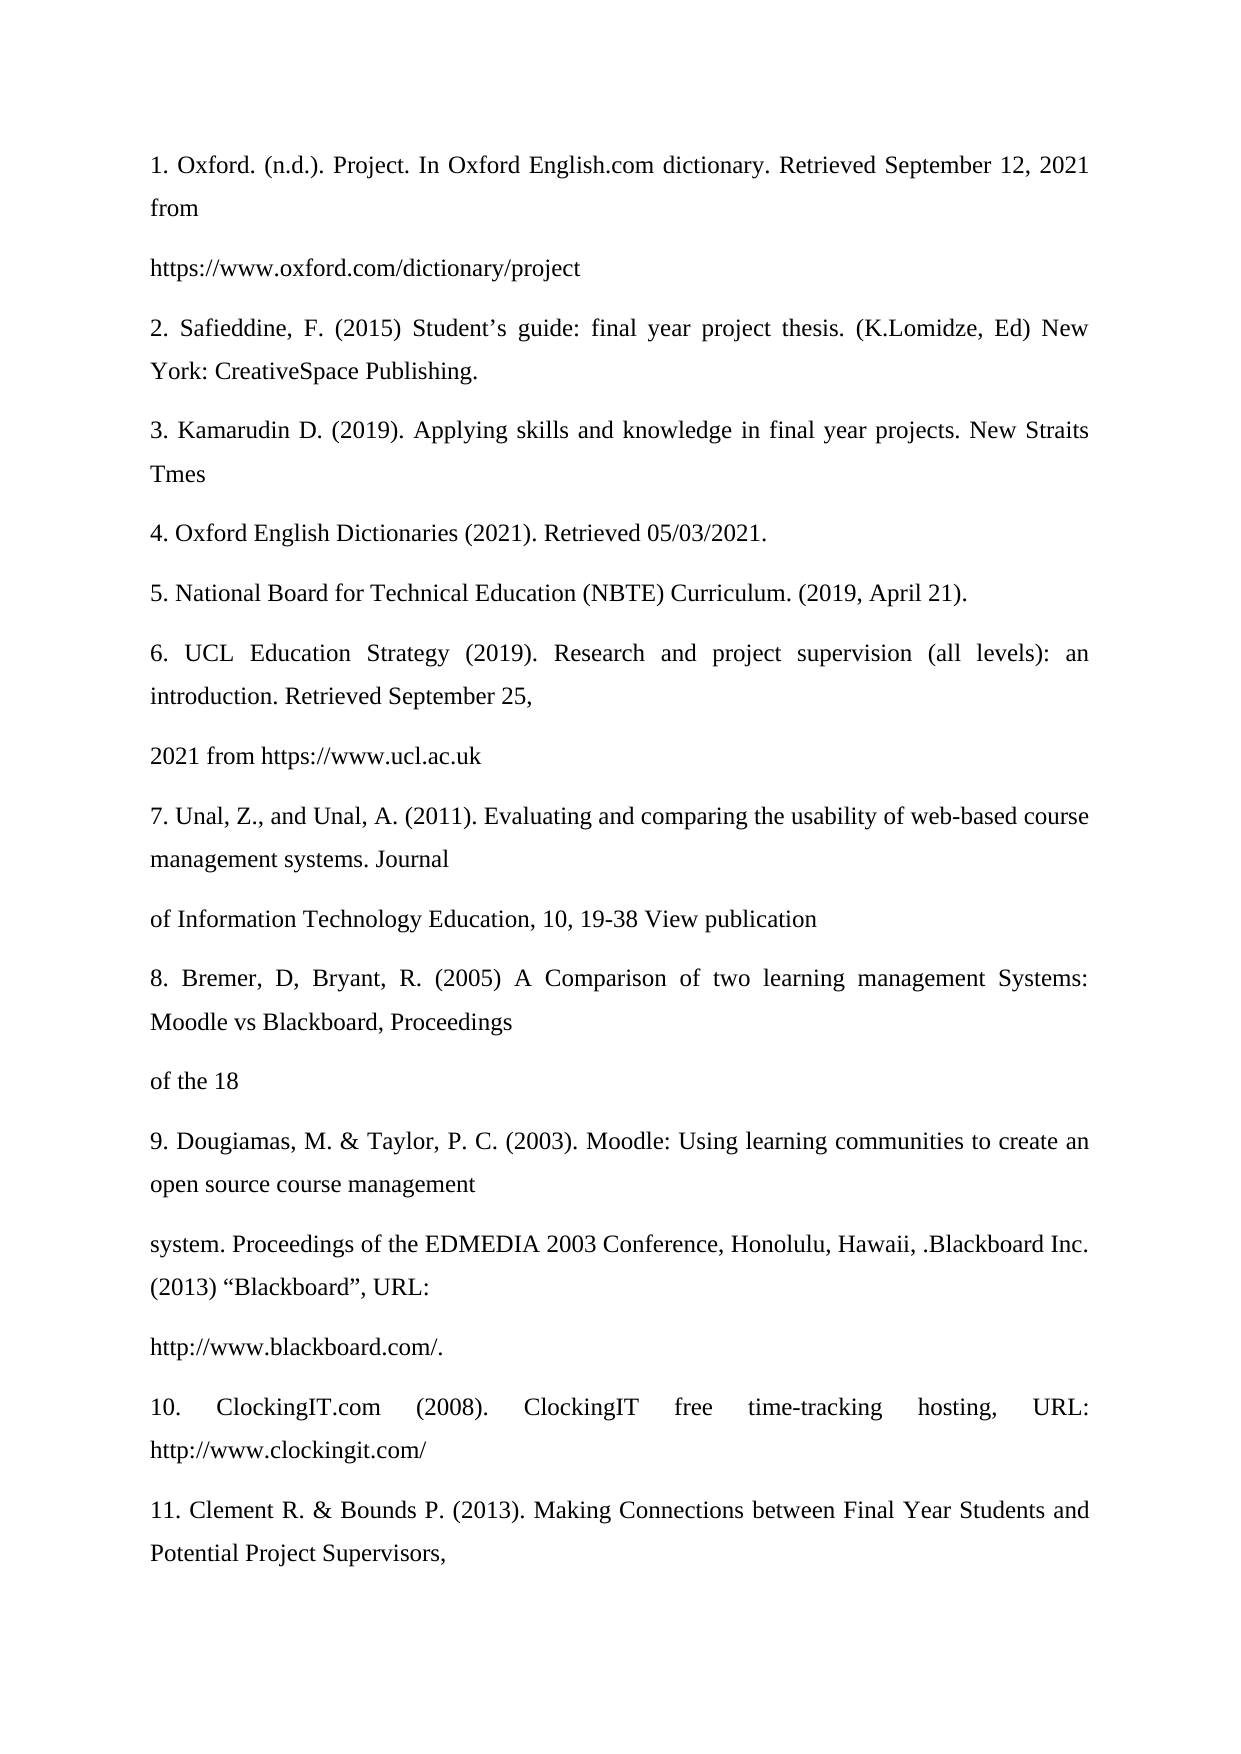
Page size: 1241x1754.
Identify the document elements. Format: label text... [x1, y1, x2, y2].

text 11. Clement R. & Bounds P. (2013). Making Connections between Final Year Students and Potential Project Supervisors, [150, 1495, 1090, 1567]
text http://www.blackboard.com/. [150, 1332, 1090, 1361]
text 5. National Board for Technical Education (NBTE) Curriculum. (2019, April 21). [150, 578, 1090, 607]
text 4. Oxford English Dictionaries (2021). Retrieved 05/03/2021. [150, 518, 1090, 547]
text of the 18 [150, 1066, 1090, 1095]
text 1. Oxford. (n.d.). Project. In Oxford English.com dictionary. Retrieved September 12, 2021 from [150, 150, 1090, 222]
text https://www.oxford.com/dictionary/project [150, 253, 1090, 282]
text 6. UCL Education Strategy (2019). Research and project supervision (all levels): an introduction. Retrieved September 25, [150, 638, 1090, 710]
text 7. Unal, Z., and Unal, A. (2011). Evaluating and comparing the usability of web-based course management systems. Journal [150, 801, 1090, 873]
text 10. ClockingIT.com (2008). ClockingIT free time-tracking hosting, URL: http://www.clockingit.com/ [150, 1392, 1090, 1464]
text of Information Technology Education, 10, 19-38 View publication [150, 904, 1090, 932]
text 8. Bremer, D, Bryant, R. (2005) A Comparison of two learning management Systems: Moodle vs Blackboard, Proceedings [150, 963, 1090, 1035]
text 3. Kamarudin D. (2019). Applying skills and knowledge in final year projects. New Straits Tmes [150, 416, 1090, 487]
text system. Proceedings of the EDMEDIA 2003 Conference, Honolulu, Hawaii, .Blackboard Inc. (2013) “Blackboard”, URL: [150, 1229, 1090, 1301]
text 2. Safieddine, F. (2015) Student’s guide: final year project thesis. (K.Lomidze, Ed) New York: CreativeSpace Publishing. [150, 313, 1090, 384]
text 9. Dougiamas, M. & Taylor, P. C. (2003). Moodle: Using learning communities to create an open source course management [150, 1126, 1090, 1198]
text 2021 from https://www.ucl.ac.uk [150, 741, 1090, 770]
